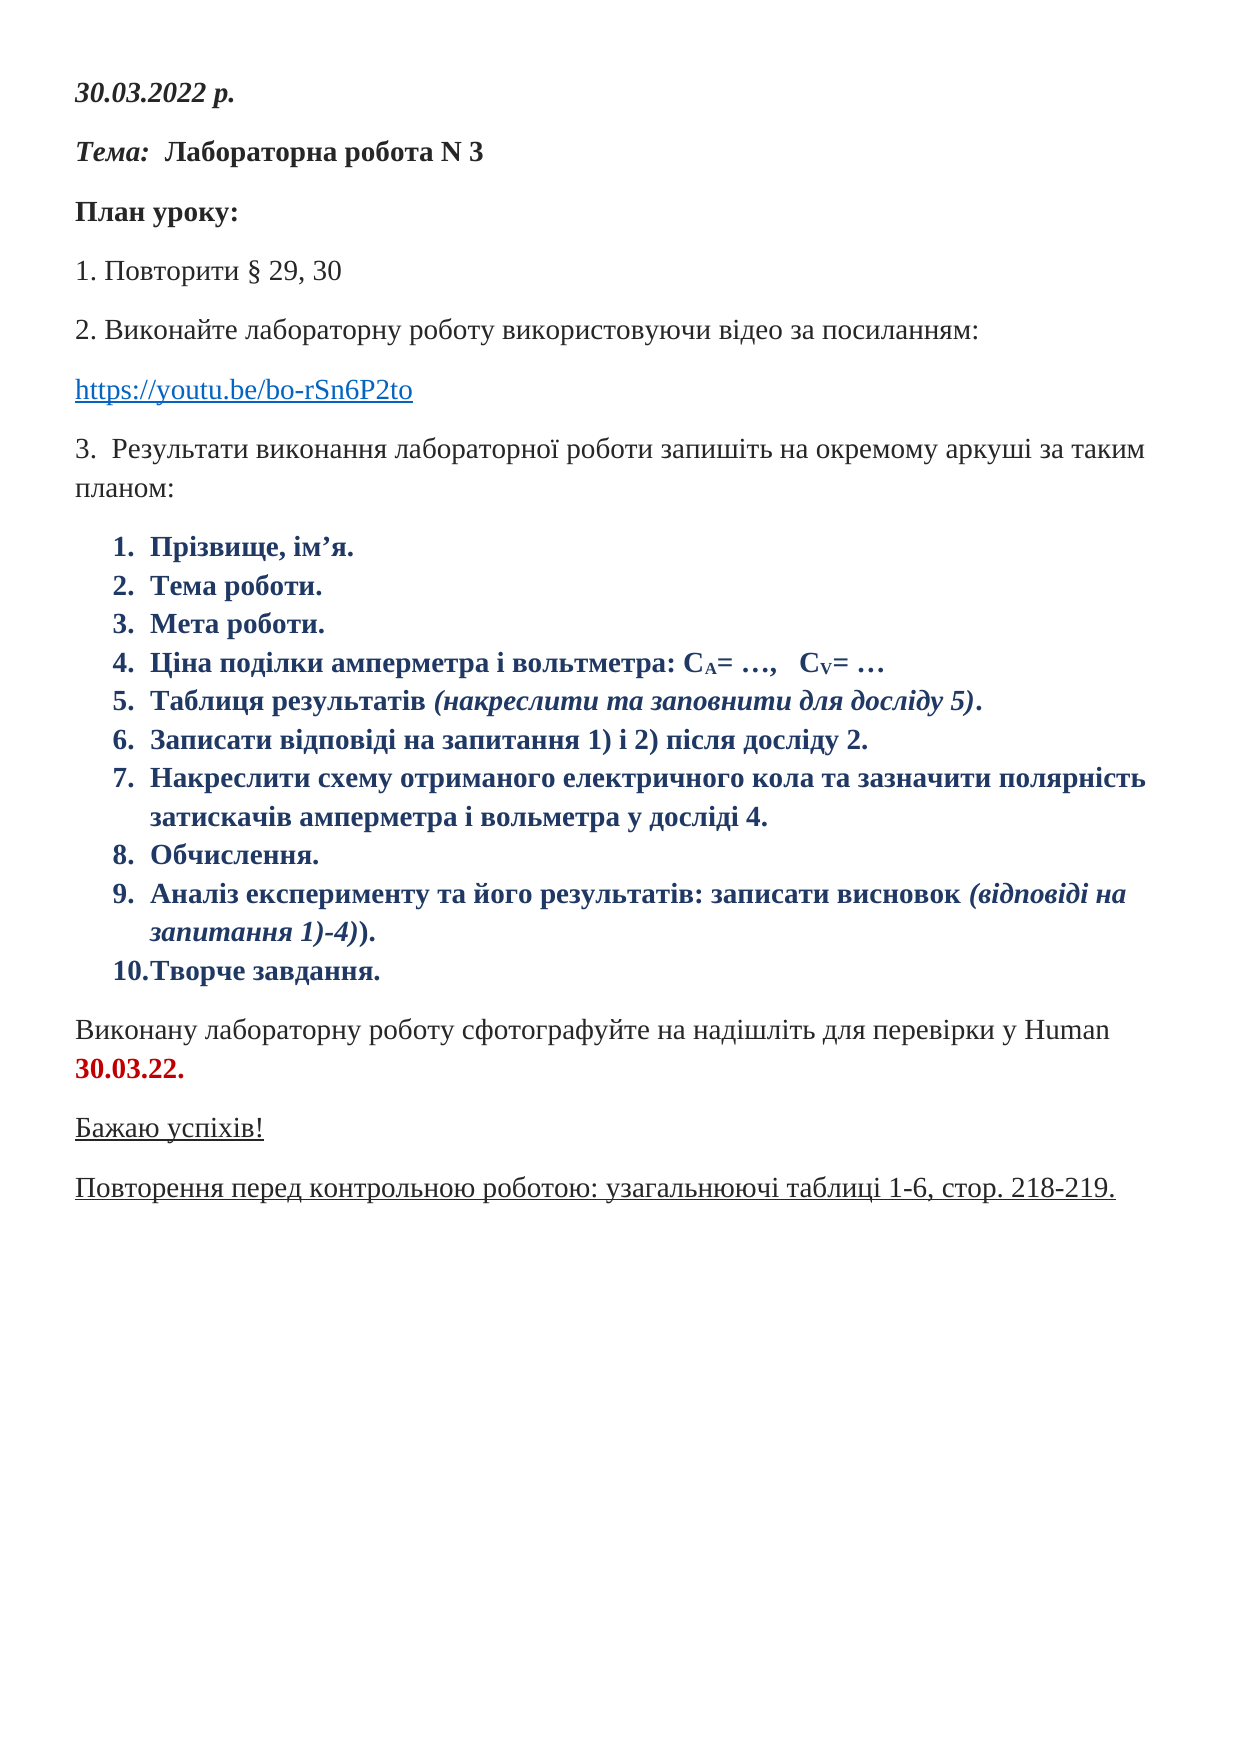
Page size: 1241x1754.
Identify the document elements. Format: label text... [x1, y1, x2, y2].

text Бажаю успіхів! [75, 1110, 1165, 1144]
list Таблиця результатів (накреслити та заповнити для досліду 5). [112, 683, 1165, 717]
text План уроку: [75, 194, 1165, 227]
text 1. Повторити § 29, 30 [75, 253, 1165, 287]
text Повторення перед контрольною роботою: узагальнюючі таблиці 1-6, стор. 218-219. [75, 1170, 1165, 1203]
list Ціна поділки амперметра і вольтметра: СА= …, СV= … [112, 645, 1165, 678]
list Тема роботи. [112, 568, 1165, 601]
list Прізвище, ім’я. [112, 529, 1165, 563]
text 30.03.2022 р. [75, 75, 1165, 108]
list Накреслити схему отриманого електричного кола та зазначити полярність затискачів амперметра і вольметра у досліді 4. [112, 760, 1165, 832]
list Записати відповіді на запитання 1) і 2) після досліду 2. [112, 722, 1165, 755]
list Творче завдання. [112, 953, 1165, 987]
text 3. Результати виконання лабораторної роботи запишіть на окремому аркуші за таким планом: [75, 431, 1165, 503]
list Мета роботи. [112, 606, 1165, 640]
list Аналіз експерименту та його результатів: записати висновок (відповіді на запитання 1)-4)). [112, 876, 1165, 948]
list Обчислення. [112, 837, 1165, 871]
text 2. Виконайте лабораторну роботу використовуючи відео за посиланням: [75, 312, 1165, 346]
text https://youtu.be/bo-rSn6P2to [75, 372, 1165, 405]
text Тема: Лабораторна робота N 3 [75, 134, 1165, 168]
text Виконану лабораторну роботу сфотографуйте на надішліть для перевірки у Human 30.03.22. [75, 1012, 1165, 1084]
